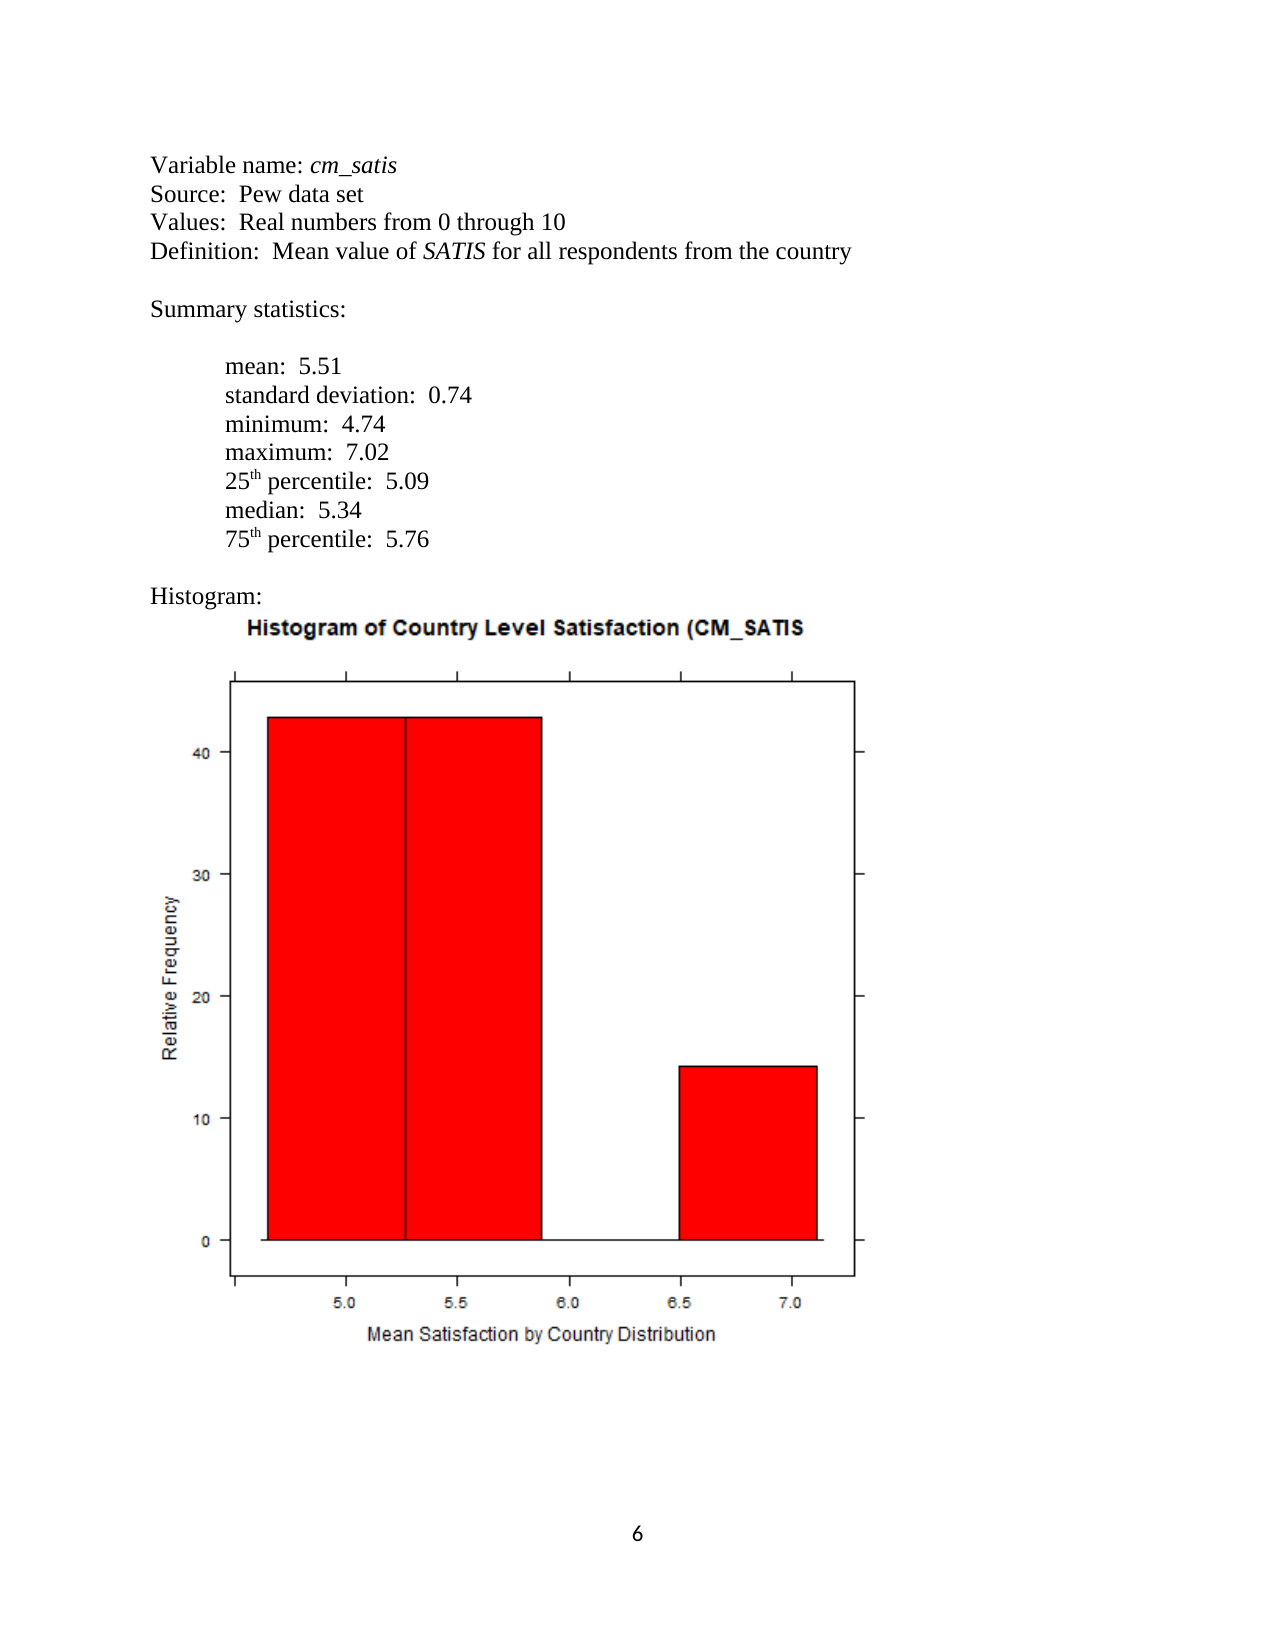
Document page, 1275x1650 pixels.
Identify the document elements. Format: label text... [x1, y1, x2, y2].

text Definition: Mean value of SATIS for all respondents from the country [150, 236, 1125, 265]
text median: 5.34 [225, 495, 1125, 524]
text Source: Pew data set [150, 179, 1125, 207]
text Variable name: cm_satis [150, 150, 1125, 179]
text Summary statistics: [150, 294, 1125, 322]
text mean: 5.51 [225, 351, 1125, 380]
text standard deviation: 0.74 [225, 380, 1125, 409]
text maximum: 7.02 [225, 437, 1125, 466]
text 25th percentile: 5.09 [225, 466, 1125, 495]
text minimum: 4.74 [225, 409, 1125, 437]
text Values: Real numbers from 0 through 10 [150, 207, 1125, 236]
text Histogram: [150, 581, 1125, 610]
picture [150, 610, 901, 1360]
text 75th percentile: 5.76 [225, 524, 1125, 552]
